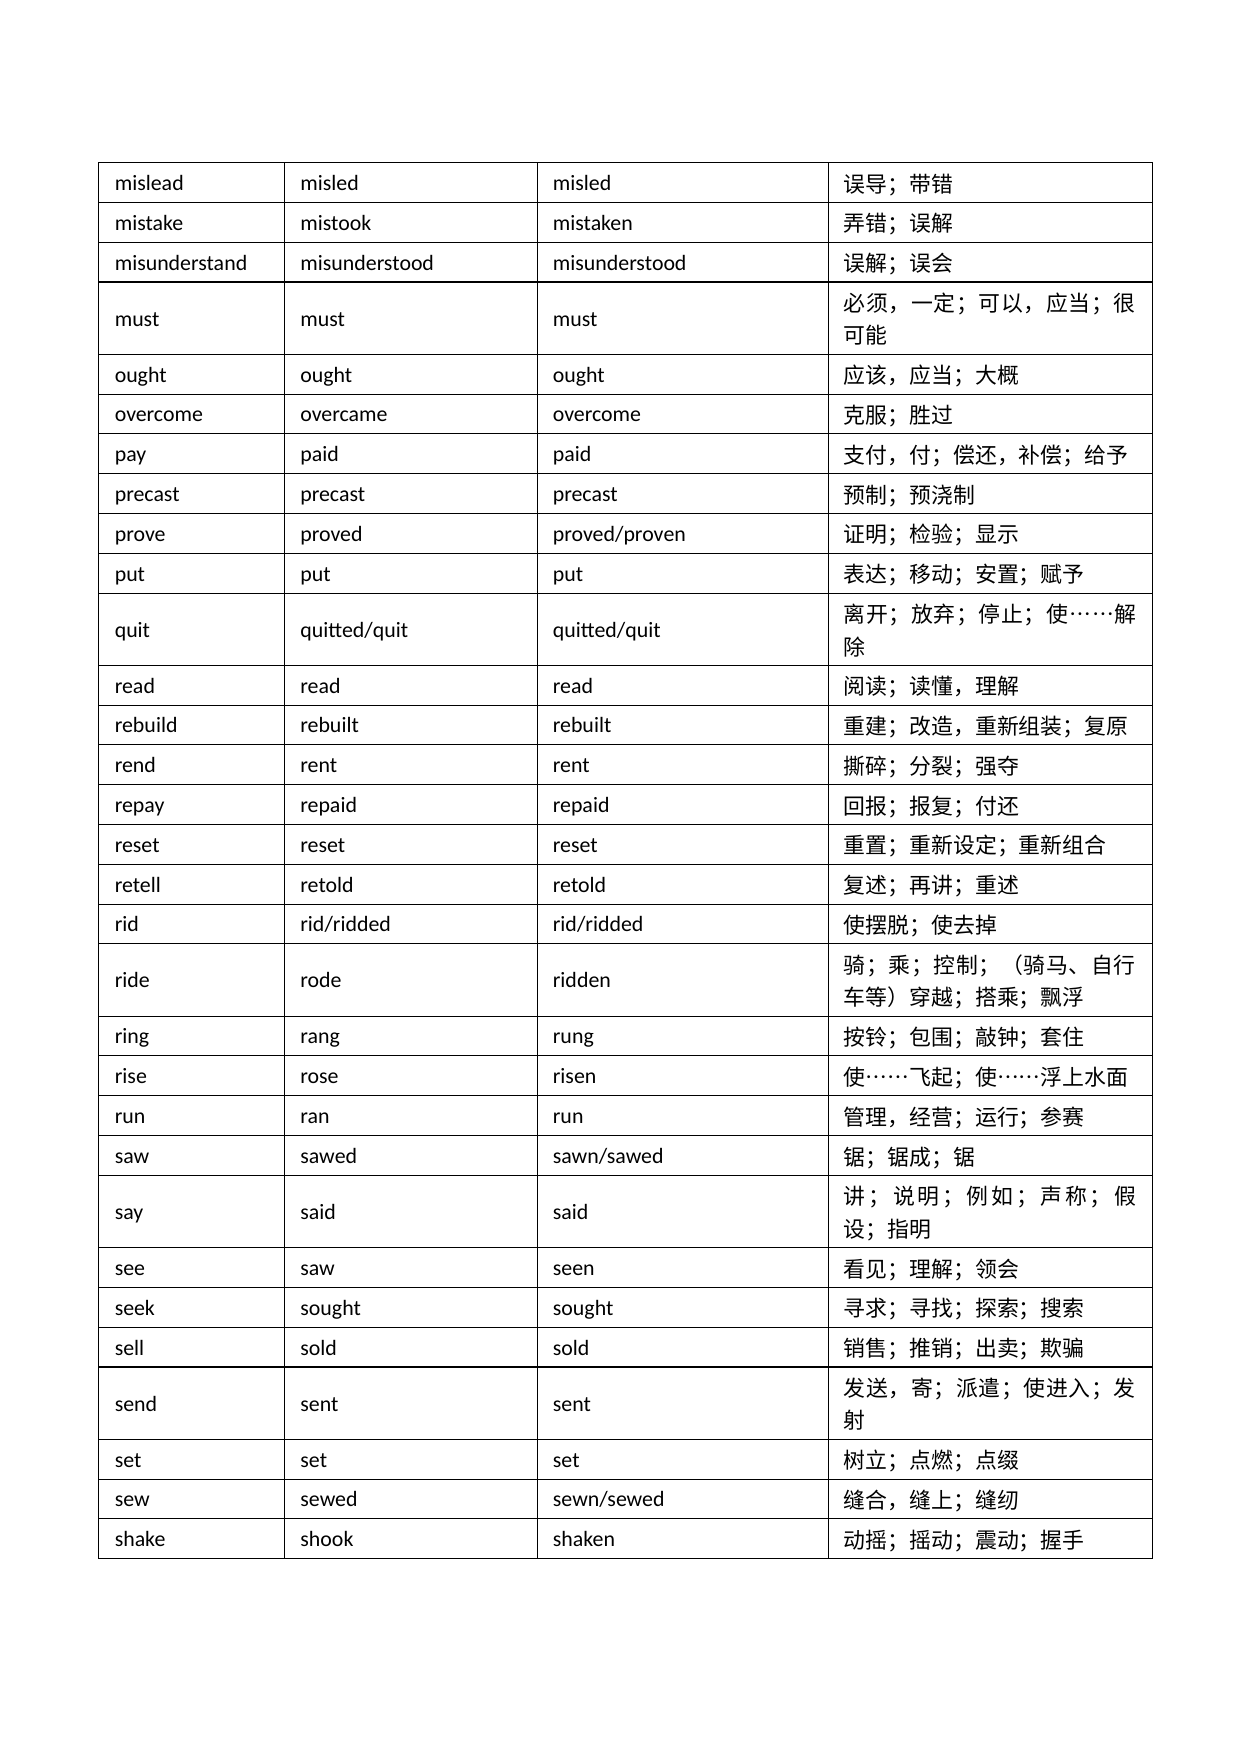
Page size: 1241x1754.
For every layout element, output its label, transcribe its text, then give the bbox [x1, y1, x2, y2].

table_cell ring [99, 1017, 284, 1055]
table_cell 撕碎；分裂；强夺 [829, 745, 1152, 784]
table_cell paid [538, 434, 828, 473]
table_cell read [285, 666, 537, 704]
table_cell rang [285, 1017, 537, 1055]
table_cell misled [538, 163, 828, 202]
table_cell reset [285, 825, 537, 864]
table_cell repaid [538, 785, 828, 824]
table_cell said [538, 1176, 828, 1247]
table_cell sawed [285, 1136, 537, 1175]
table_cell mistaken [538, 203, 828, 242]
table_cell ridden [538, 944, 828, 1016]
table_cell repay [99, 785, 284, 824]
table_cell sell [99, 1328, 284, 1366]
table_cell put [99, 554, 284, 592]
table_cell misunderstood [538, 243, 828, 281]
table_cell sewn/sewed [538, 1480, 828, 1518]
table_cell sewed [285, 1480, 537, 1518]
table_cell overcome [99, 395, 284, 433]
table_cell quitted/quit [538, 594, 828, 665]
table_cell 缝合，缝上；缝纫 [829, 1480, 1152, 1518]
table_cell sent [285, 1368, 537, 1439]
table_cell precast [285, 474, 537, 513]
table_cell 按铃；包围；敲钟；套住 [829, 1017, 1152, 1055]
table_cell 复述；再讲；重述 [829, 865, 1152, 903]
table_cell 重置；重新设定；重新组合 [829, 825, 1152, 864]
table_cell seen [538, 1248, 828, 1287]
table_cell ought [99, 355, 284, 393]
table_cell 锯；锯成；锯 [829, 1136, 1152, 1175]
table_cell mistook [285, 203, 537, 242]
table_cell 误导；带错 [829, 163, 1152, 202]
table_cell 销售；推销；出卖；欺骗 [829, 1328, 1152, 1366]
table_cell 动摇；摇动；震动；握手 [829, 1519, 1152, 1558]
table_cell overcome [538, 395, 828, 433]
table_cell 证明；检验；显示 [829, 514, 1152, 553]
table_cell precast [99, 474, 284, 513]
table_cell 讲；说明；例如；声称；假设；指明 [829, 1176, 1152, 1247]
table_cell send [99, 1368, 284, 1439]
table_cell 发送，寄；派遣；使进入；发射 [829, 1368, 1152, 1439]
table_cell 看见；理解；领会 [829, 1248, 1152, 1287]
table_cell read [538, 666, 828, 704]
table_cell 树立；点燃；点缀 [829, 1440, 1152, 1478]
table_cell 使摆脱；使去掉 [829, 905, 1152, 943]
table_cell retell [99, 865, 284, 903]
table_cell ought [285, 355, 537, 393]
table_cell repaid [285, 785, 537, 824]
table_cell set [538, 1440, 828, 1478]
table_cell rode [285, 944, 537, 1016]
table_cell pay [99, 434, 284, 473]
table_cell sought [538, 1288, 828, 1327]
table_cell rid/ridded [538, 905, 828, 943]
table_cell precast [538, 474, 828, 513]
table_cell 支付，付；偿还，补偿；给予 [829, 434, 1152, 473]
table_cell seek [99, 1288, 284, 1327]
table_cell read [99, 666, 284, 704]
table_cell set [285, 1440, 537, 1478]
table_cell prove [99, 514, 284, 553]
table_cell ride [99, 944, 284, 1016]
table_cell 克服；胜过 [829, 395, 1152, 433]
table_cell mislead [99, 163, 284, 202]
table_cell 弄错；误解 [829, 203, 1152, 242]
table_cell must [285, 283, 537, 354]
table_cell 使……飞起；使……浮上水面 [829, 1056, 1152, 1095]
table_cell proved/proven [538, 514, 828, 553]
table_cell misunderstood [285, 243, 537, 281]
table_cell put [538, 554, 828, 592]
table_cell rise [99, 1056, 284, 1095]
table_cell sew [99, 1480, 284, 1518]
table_cell 应该，应当；大概 [829, 355, 1152, 393]
table_cell overcame [285, 395, 537, 433]
table_cell 管理，经营；运行；参赛 [829, 1096, 1152, 1135]
table_cell rent [285, 745, 537, 784]
table_cell ought [538, 355, 828, 393]
table_cell rend [99, 745, 284, 784]
table_cell 阅读；读懂，理解 [829, 666, 1152, 704]
table_cell rebuilt [538, 706, 828, 744]
table_cell misled [285, 163, 537, 202]
table_cell set [99, 1440, 284, 1478]
table_cell put [285, 554, 537, 592]
table_cell saw [99, 1136, 284, 1175]
table_cell run [99, 1096, 284, 1135]
table_cell shook [285, 1519, 537, 1558]
table_cell 骑；乘；控制；（骑马、自行车等）穿越；搭乘；飘浮 [829, 944, 1152, 1016]
table_cell must [538, 283, 828, 354]
table_cell say [99, 1176, 284, 1247]
table_cell rung [538, 1017, 828, 1055]
table_cell 寻求；寻找；探索；搜索 [829, 1288, 1152, 1327]
table_cell rent [538, 745, 828, 784]
table_cell shaken [538, 1519, 828, 1558]
table_cell retold [285, 865, 537, 903]
table_cell misunderstand [99, 243, 284, 281]
table_cell saw [285, 1248, 537, 1287]
table_cell sought [285, 1288, 537, 1327]
table_cell paid [285, 434, 537, 473]
table_cell sawn/sawed [538, 1136, 828, 1175]
table_cell 重建；改造，重新组装；复原 [829, 706, 1152, 744]
table_cell said [285, 1176, 537, 1247]
table_cell rid/ridded [285, 905, 537, 943]
table_cell proved [285, 514, 537, 553]
table_cell quitted/quit [285, 594, 537, 665]
table_cell rose [285, 1056, 537, 1095]
table_cell 预制；预浇制 [829, 474, 1152, 513]
table_cell quit [99, 594, 284, 665]
table_cell 回报；报复；付还 [829, 785, 1152, 824]
table_cell shake [99, 1519, 284, 1558]
table_cell run [538, 1096, 828, 1135]
table_cell retold [538, 865, 828, 903]
table_cell reset [99, 825, 284, 864]
table_cell 误解；误会 [829, 243, 1152, 281]
table_cell risen [538, 1056, 828, 1095]
table_cell ran [285, 1096, 537, 1135]
table_cell rebuild [99, 706, 284, 744]
table_cell see [99, 1248, 284, 1287]
table_cell rebuilt [285, 706, 537, 744]
table_cell 表达；移动；安置；赋予 [829, 554, 1152, 592]
table_cell sold [538, 1328, 828, 1366]
table_cell reset [538, 825, 828, 864]
table_cell 必须，一定；可以，应当；很可能 [829, 283, 1152, 354]
table_cell mistake [99, 203, 284, 242]
table_cell 离开；放弃；停止；使……解除 [829, 594, 1152, 665]
table_cell sold [285, 1328, 537, 1366]
table_cell sent [538, 1368, 828, 1439]
table_cell must [99, 283, 284, 354]
table_cell rid [99, 905, 284, 943]
